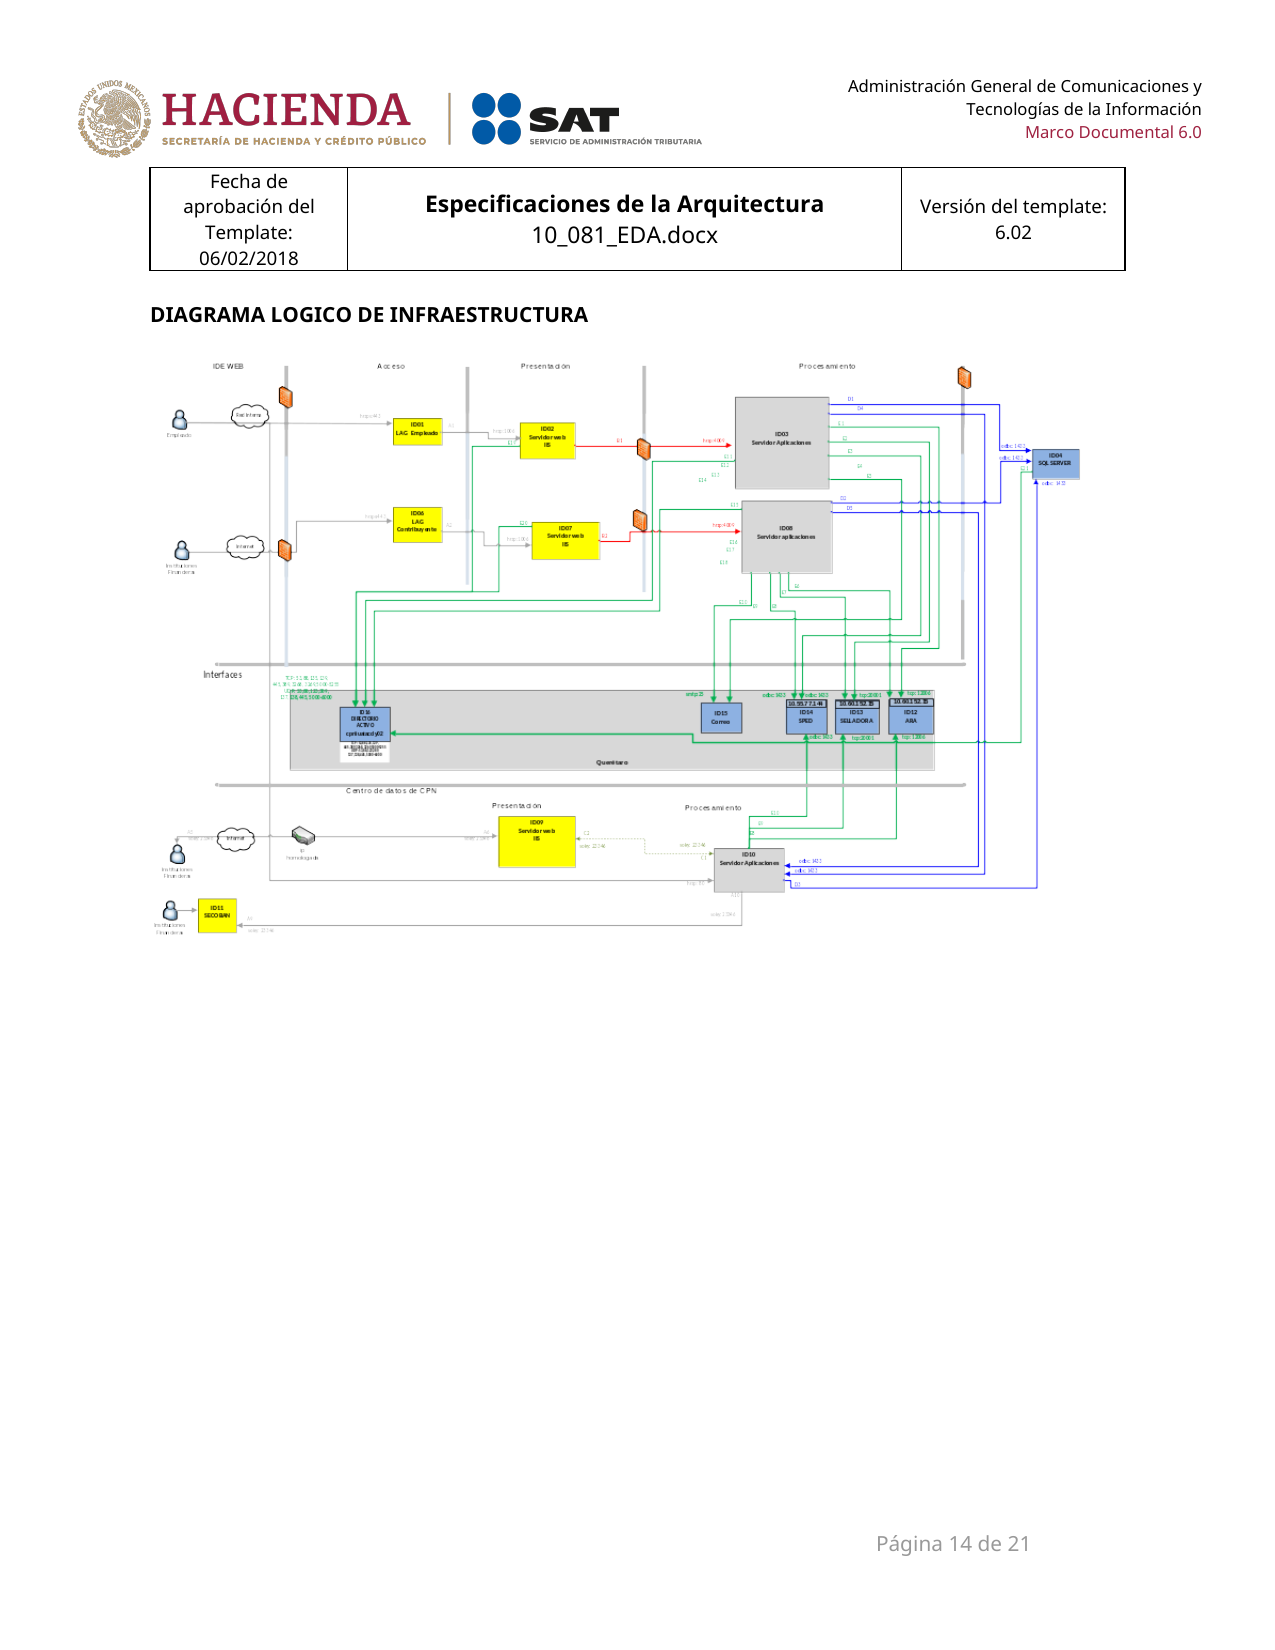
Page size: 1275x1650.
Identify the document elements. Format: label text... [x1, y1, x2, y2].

picture [72, 75, 709, 163]
text DIAGRAMA LOGICO DE INFRAESTRUCTURA [150, 300, 1125, 328]
